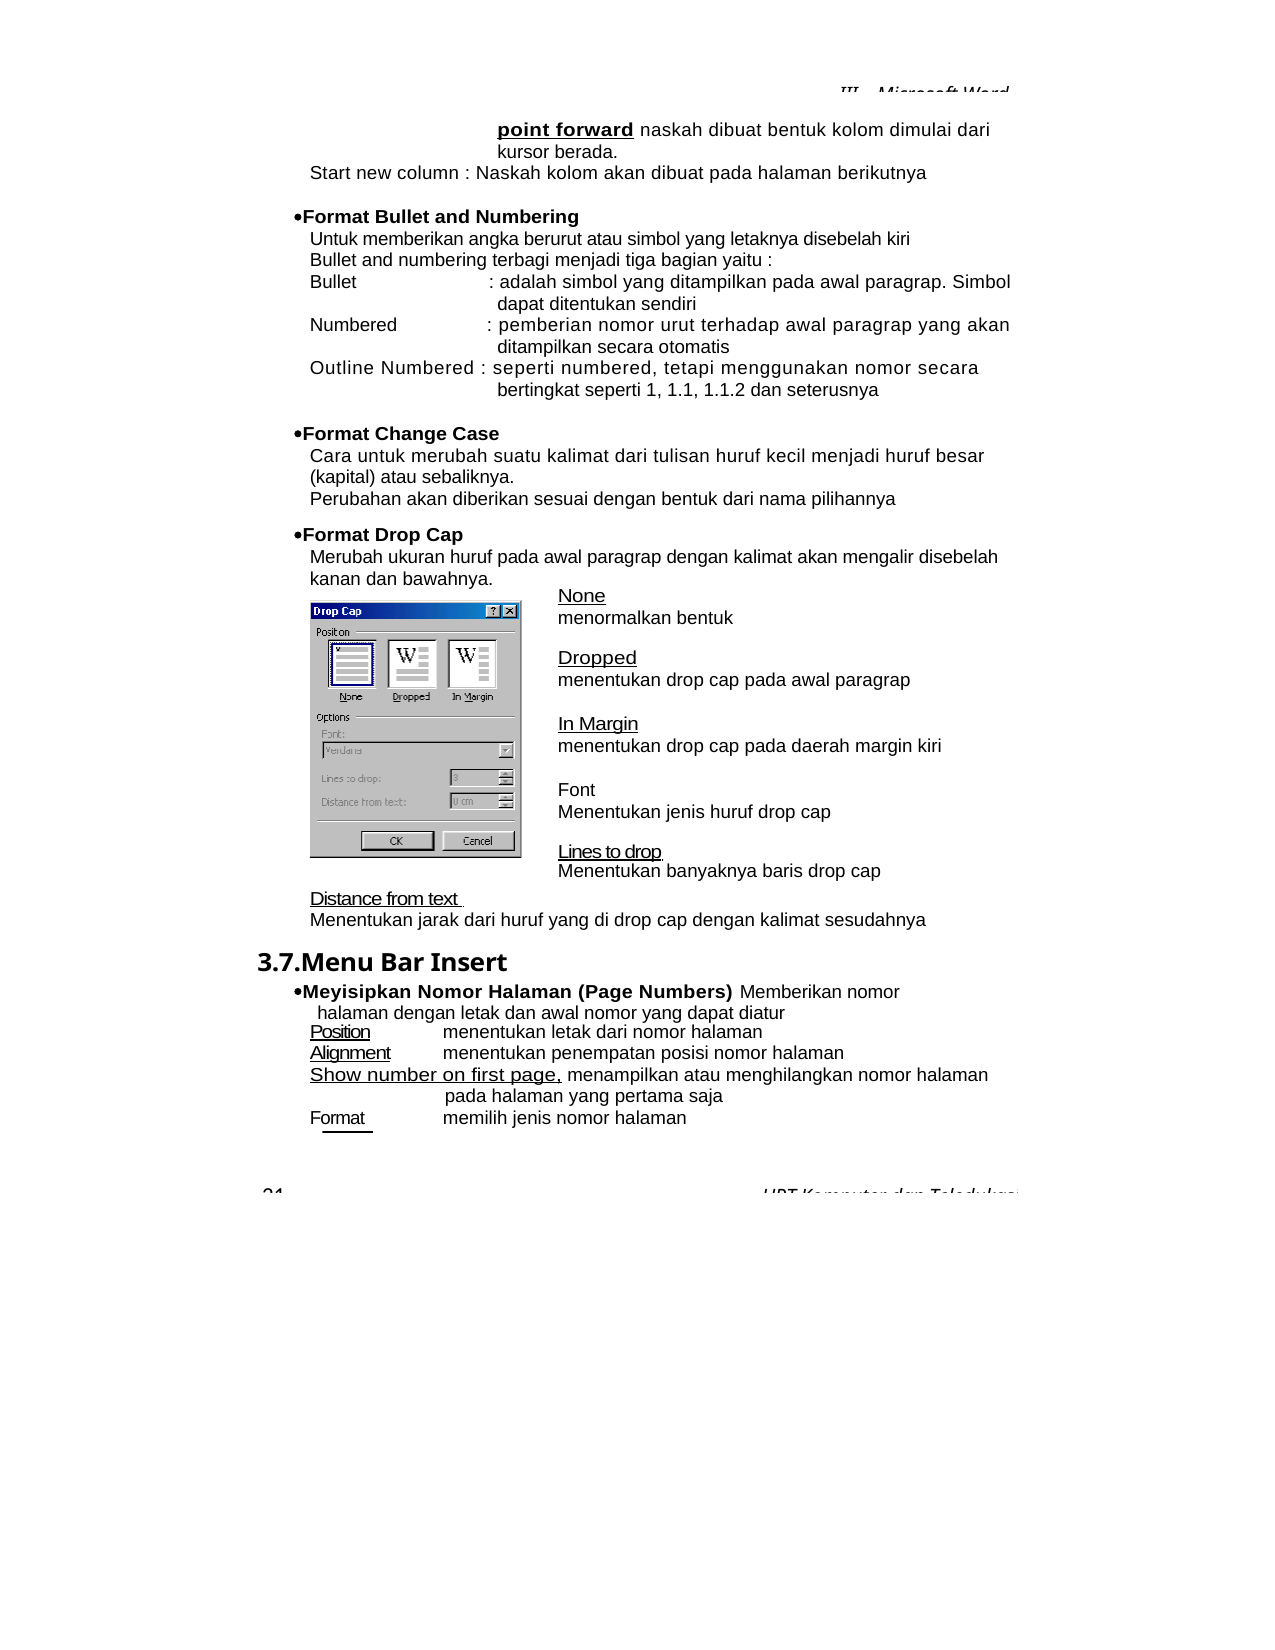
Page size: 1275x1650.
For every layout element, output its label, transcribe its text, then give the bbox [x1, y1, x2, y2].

list Format Change Case [294, 423, 1032, 444]
text Perubahan akan diberikan sesuai dengan bentuk dari nama pilihannya [309, 487, 1032, 509]
text dapat ditentukan sendiri [497, 292, 1032, 314]
text Distance from text [309, 890, 1032, 908]
text Numbered : pemberian nomor urut terhadap awal paragrap yang akan [309, 314, 1032, 336]
text Merubah ukuran huruf pada awal paragrap dengan kalimat akan mengalir disebelah kanan dan bawahnya. [309, 546, 1024, 589]
text Show number on first page, menampilkan atau menghilangkan nomor halaman pada halaman yang pertama saja [309, 1063, 1017, 1107]
text point forward naskah dibuat bentuk kolom dimulai dari kursor berada. [497, 119, 1024, 162]
text Outline Numbered : seperti numbered, tetapi menggunakan nomor secara bertingkat seperti 1, 1.1, 1.1.2 dan seterusnya [309, 357, 1024, 400]
text Menentukan jarak dari huruf yang di drop cap dengan kalimat sesudahnya [309, 908, 1032, 930]
table_header None menormalkan bentuk Dropped menentukan drop cap pada awal paragrap In Margin menentukan drop cap pada daerah margin kiri Font Menentukan jenis huruf drop cap Lines to drop Menentukan banyaknya baris drop cap [522, 589, 1025, 887]
picture [309, 600, 522, 858]
table_header [250, 589, 522, 887]
text Position menentukan letak dari nomor halaman [309, 1024, 1032, 1042]
text Alignment menentukan penempatan posisi nomor halaman [309, 1042, 1032, 1063]
text Untuk memberikan angka berurut atau simbol yang letaknya disebelah kiri Bullet and numbering terbagi menjadi tiga bagian yaitu : [309, 228, 934, 271]
text Cara untuk merubah suatu kalimat dari tulisan huruf kecil menjadi huruf besar (kapital) atau sebaliknya. [309, 444, 1024, 487]
text Start new column : Naskah kolom akan dibuat pada halaman berikutnya [309, 162, 1032, 183]
list Meyisipkan Nomor Halaman (Page Numbers) Memberikan nomor halaman dengan letak dan awal nomor yang dapat diatur [294, 981, 964, 1024]
list Format Bullet and Numbering [294, 206, 1032, 228]
list Format Drop Cap [294, 524, 1032, 546]
text Bullet : adalah simbol yang ditampilkan pada awal paragrap. Simbol [309, 271, 1032, 292]
text Format memilih jenis nomor halaman [309, 1107, 1032, 1128]
text ditampilkan secara otomatis [497, 336, 1032, 357]
text 3.7.Menu Bar Insert [257, 949, 1032, 977]
